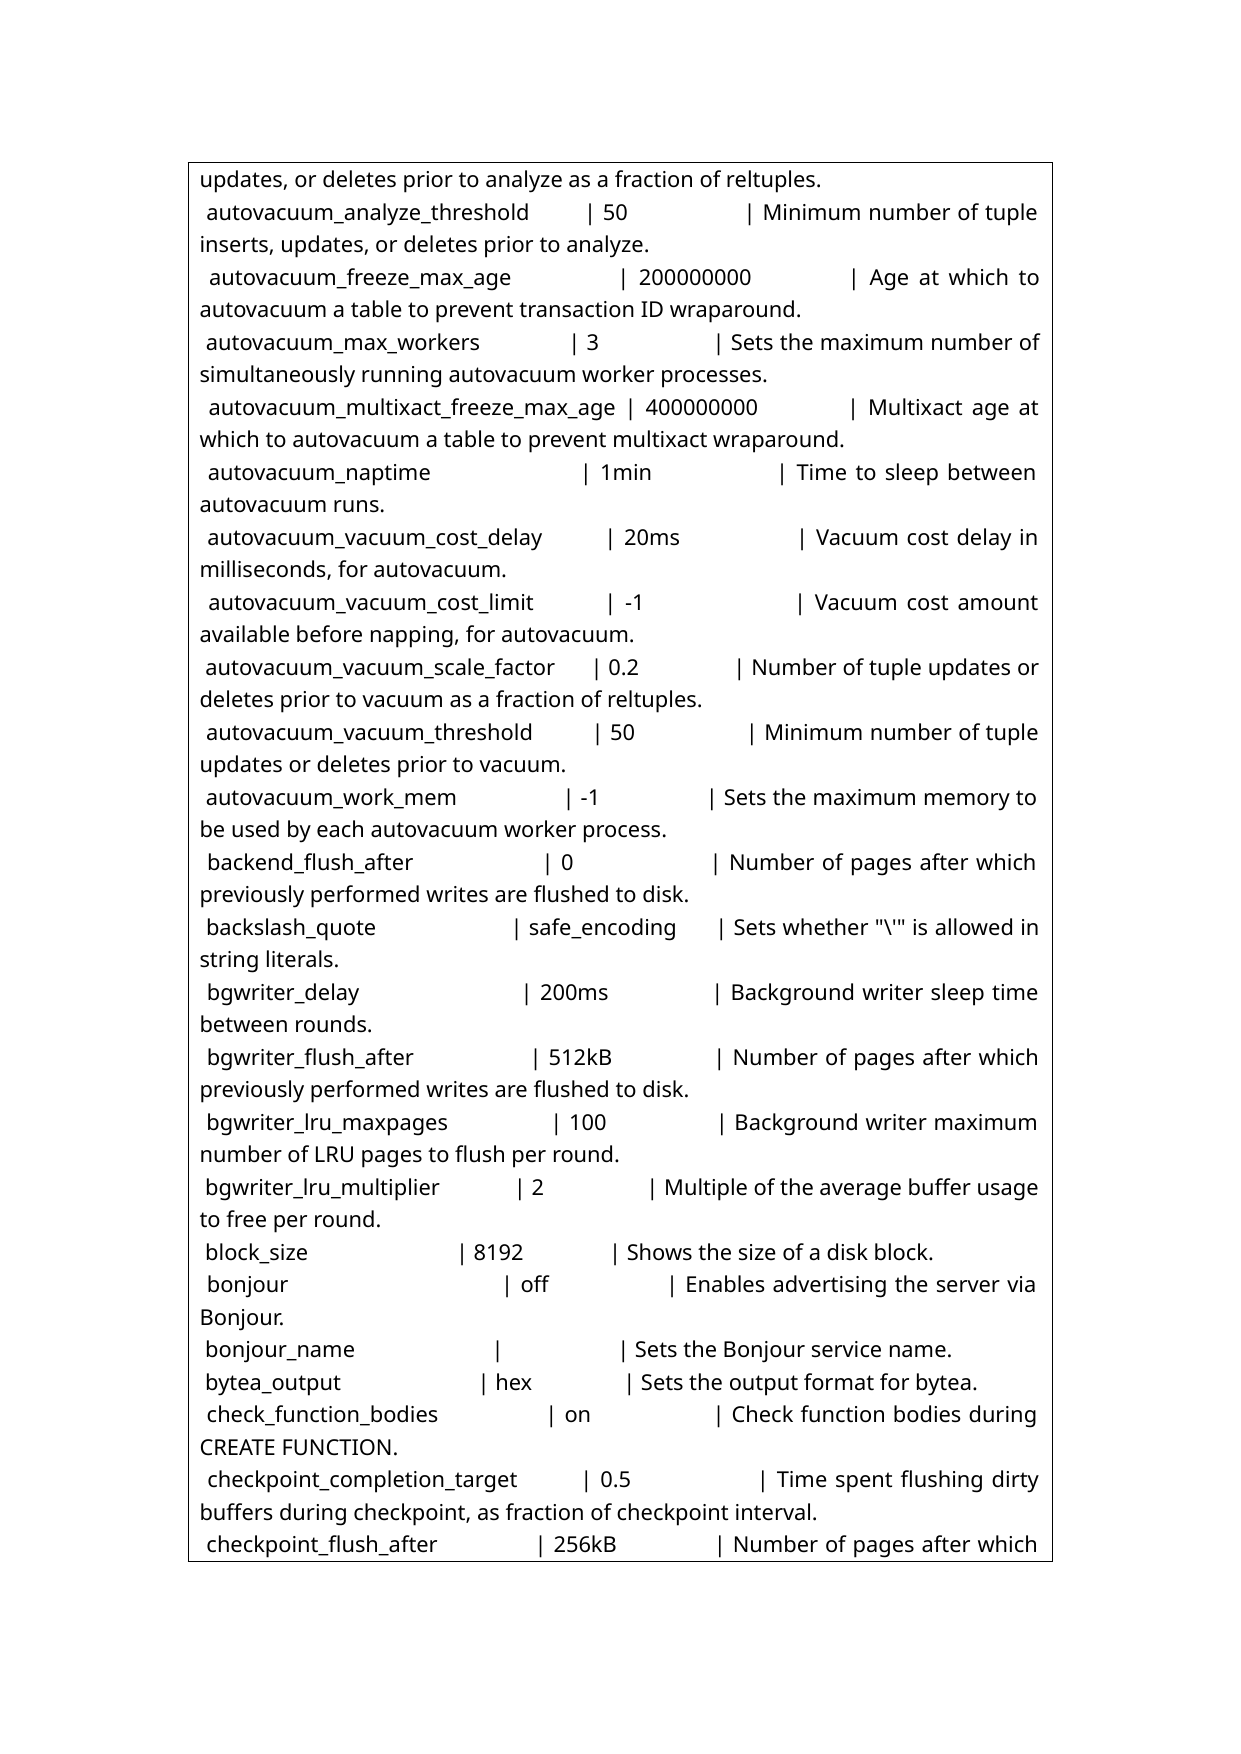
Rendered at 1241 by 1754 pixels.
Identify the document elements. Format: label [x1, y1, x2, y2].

table_header [189, 163, 1052, 1561]
